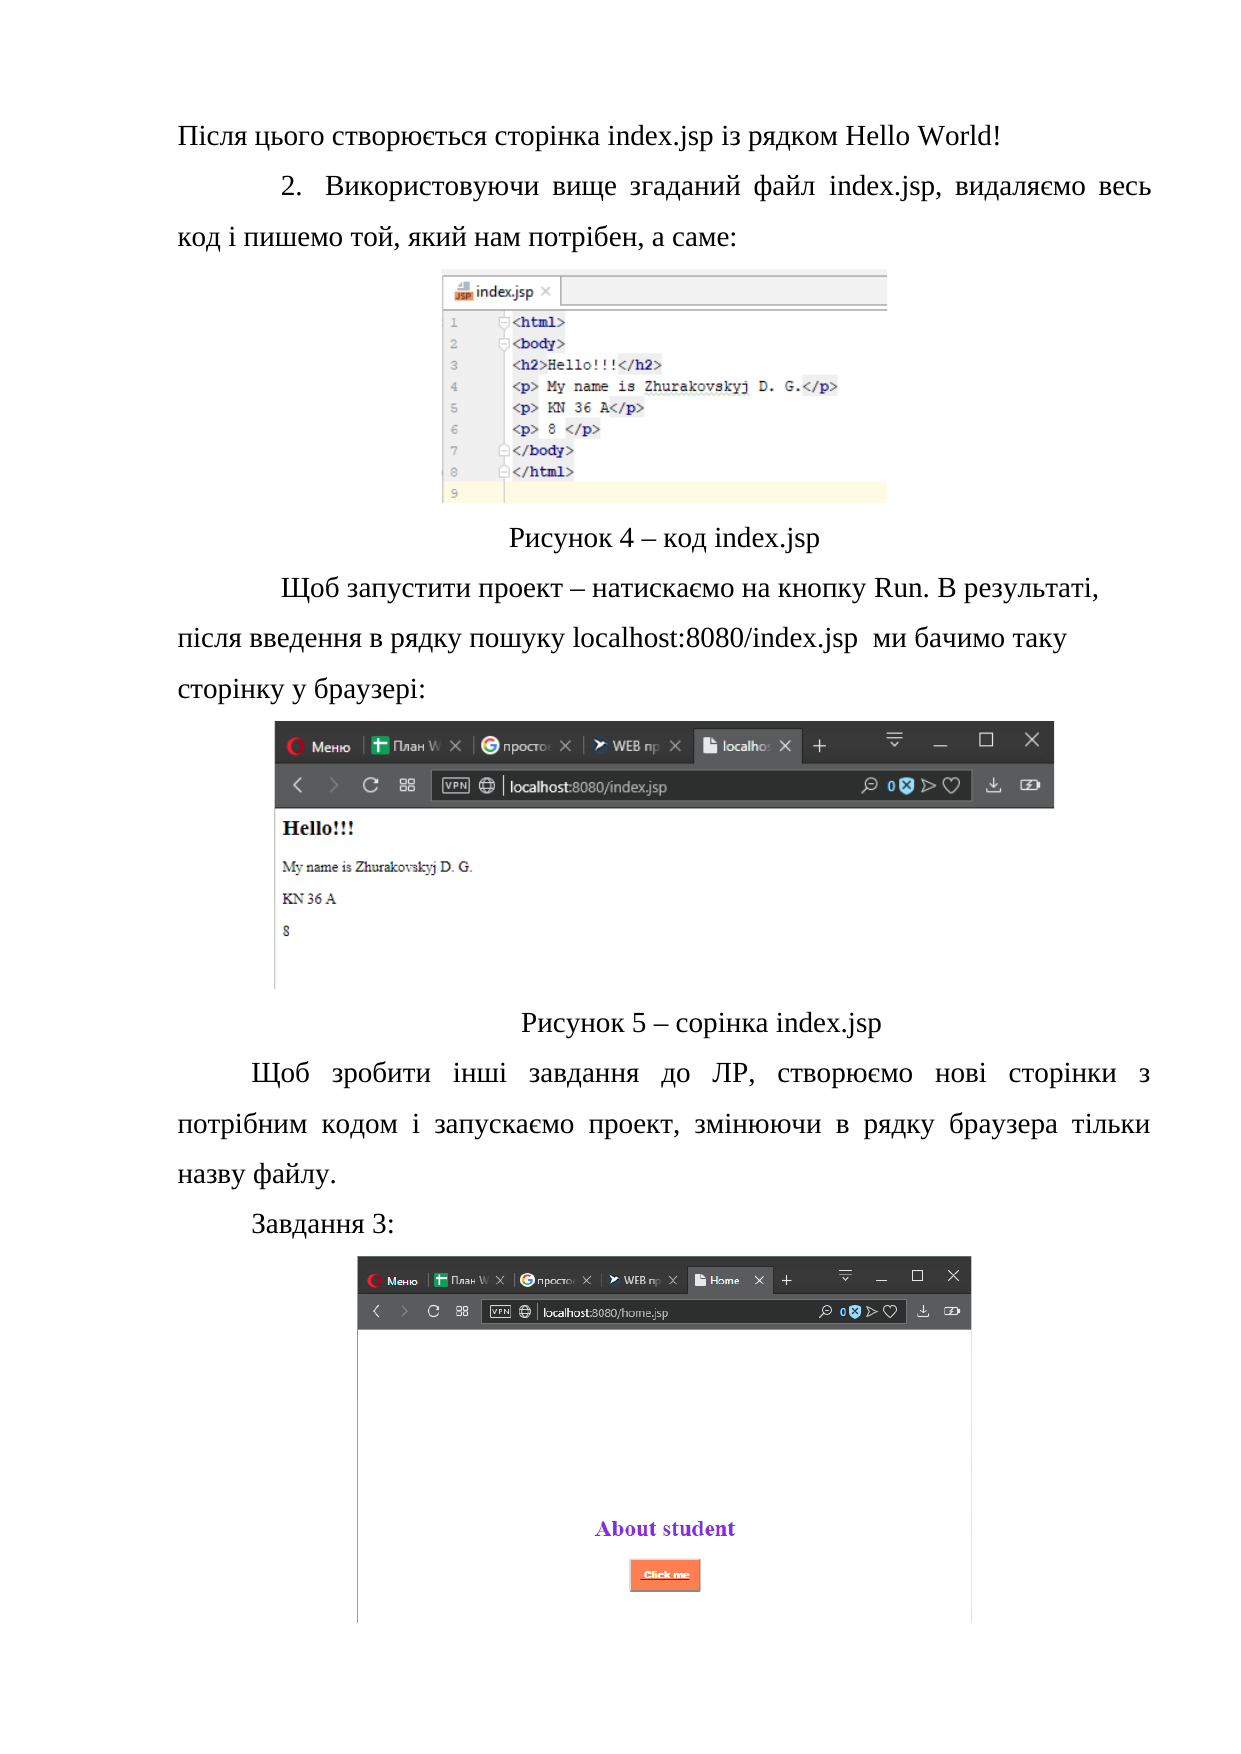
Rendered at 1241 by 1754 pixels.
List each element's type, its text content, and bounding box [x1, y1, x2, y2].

text Щоб запустити проект – натискаємо на кнопку Run. В результаті, після введення в рядку пошуку localhost:8080/index.jsp ми бачимо таку сторінку у браузері: [177, 570, 1152, 704]
picture [274, 721, 1055, 989]
picture [441, 269, 888, 503]
text Рисунок 4 – код index.jsp [177, 520, 1152, 553]
text Після цього створюється сторінка index.jsp із рядком Hello World! [177, 118, 1152, 152]
text Рисунок 5 – сорінка index.jsp [177, 1005, 1152, 1039]
list Використовуючи вище згаданий файл index.jsp, видаляємо весь код і пишемо той, який нам потрібен, а саме: [177, 168, 1152, 252]
picture [357, 1256, 972, 1623]
text Завдання 3: [177, 1207, 1152, 1240]
text Щоб зробити інші завдання до ЛР, створюємо нові сторінки з потрібним кодом і запускаємо проект, змінюючи в рядку браузера тільки назву файлу. [177, 1056, 1152, 1190]
